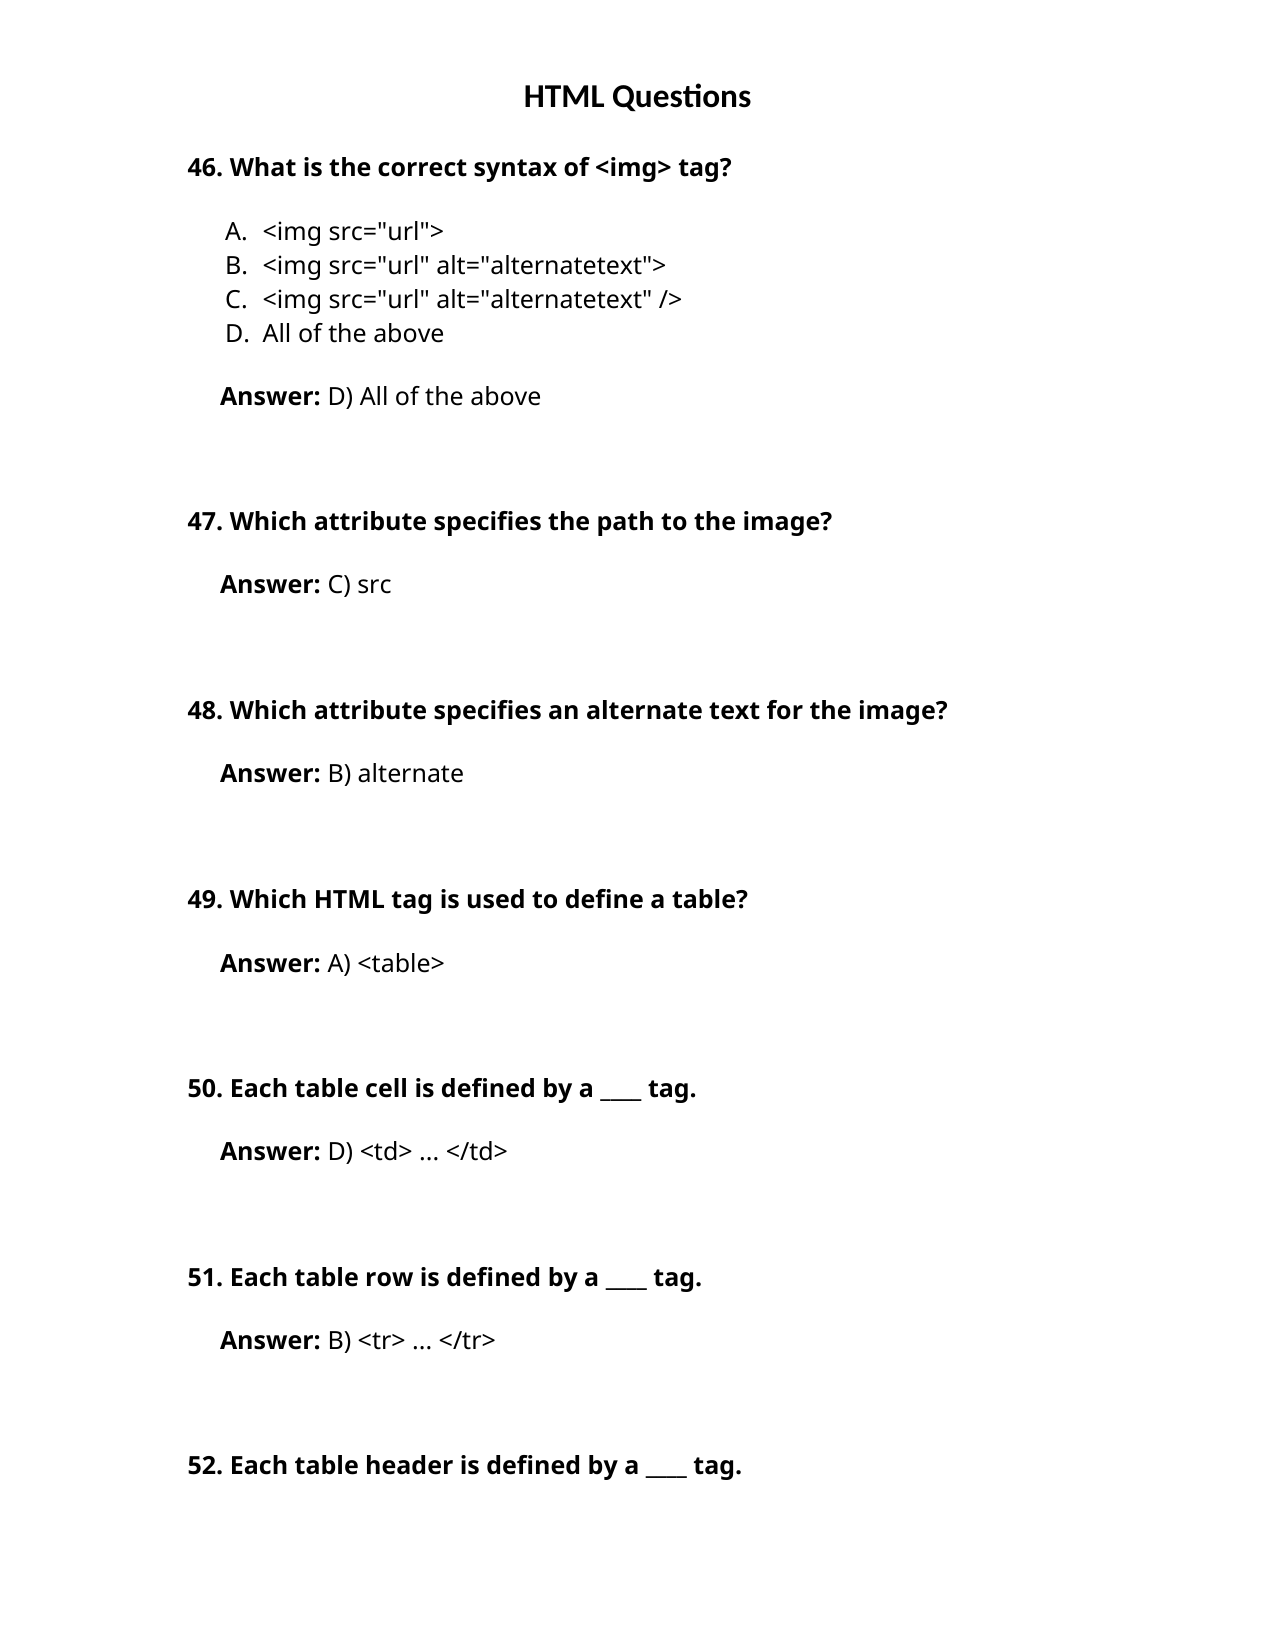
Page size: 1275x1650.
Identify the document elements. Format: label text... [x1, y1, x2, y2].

text 52. Each table header is defined by a ____ tag. [187, 1448, 1125, 1482]
text Answer: C) src [187, 567, 1125, 601]
text 47. Which attribute specifies the path to the image? [187, 504, 1125, 538]
text Answer: D) <td> ... </td> [187, 1134, 1125, 1168]
text Answer: B) <tr> ... </tr> [187, 1322, 1125, 1357]
text 51. Each table row is defined by a ____ tag. [187, 1259, 1125, 1293]
text Answer: D) All of the above [187, 379, 1125, 413]
text 48. Which attribute specifies an alternate text for the image? [187, 692, 1125, 727]
text Answer: B) alternate [187, 756, 1125, 790]
list All of the above [225, 315, 1125, 349]
list <img src="url"> [225, 213, 1125, 247]
text 49. Which HTML tag is used to define a table? [187, 882, 1125, 916]
text 46. What is the correct syntax of <img> tag? [187, 150, 1125, 184]
list <img src="url" alt="alternatetext"> [225, 247, 1125, 281]
list <img src="url" alt="alternatetext" /> [225, 281, 1125, 315]
text 50. Each table cell is defined by a ____ tag. [187, 1071, 1125, 1105]
text Answer: A) <table> [187, 945, 1125, 979]
